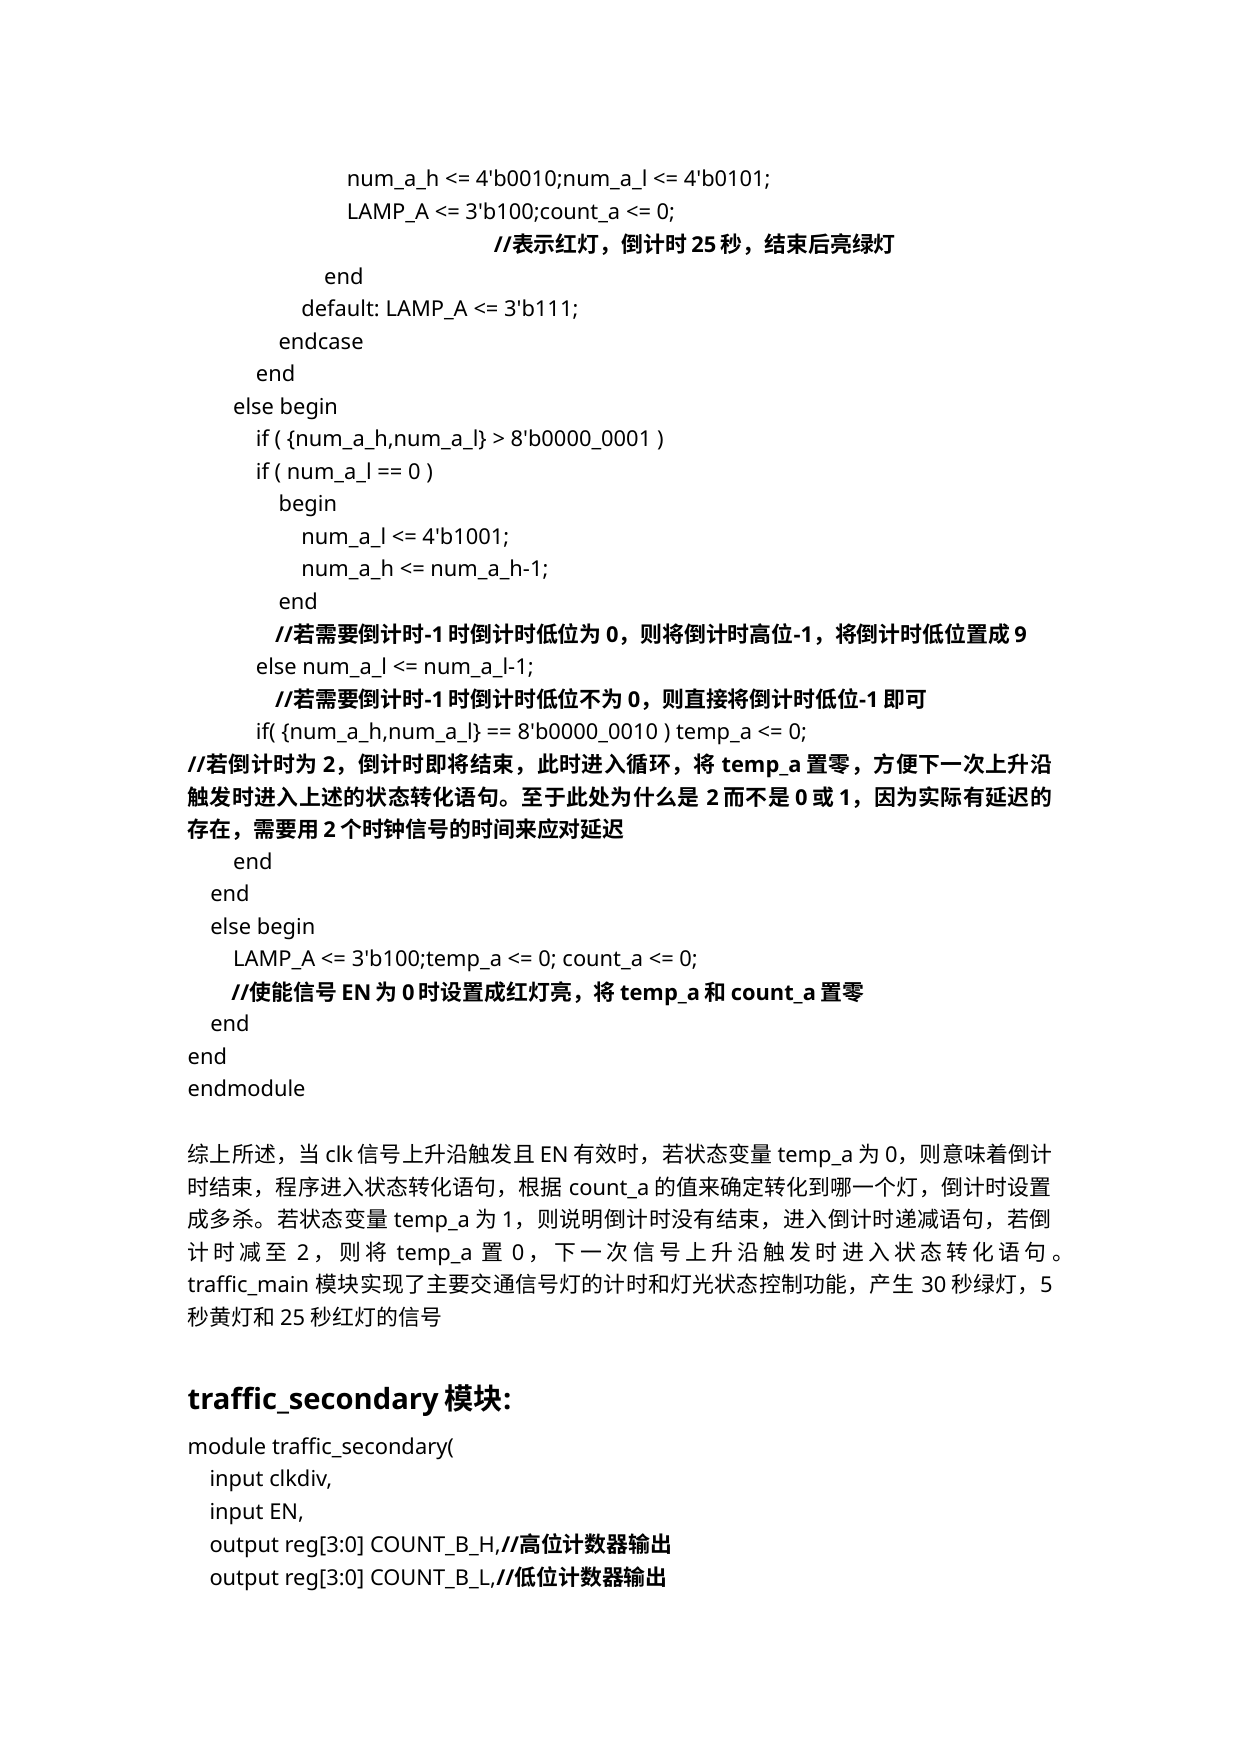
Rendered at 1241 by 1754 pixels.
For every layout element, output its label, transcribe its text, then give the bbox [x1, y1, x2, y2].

text 综上所述，当clk信号上升沿触发且EN有效时，若状态变量temp_a为0，则意味着倒计时结束，程序进入状态转化语句，根据count_a的值来确定转化到哪一个灯，倒计时设置成多杀。若状态变量temp_a为1，则说明倒计时没有结束，进入倒计时递减语句，若倒计时减至2，则将temp_a置0，下一次信号上升沿触发时进入状态转化语句。traffic_main 模块实现了主要交通信号灯的计时和灯光状态控制功能，产生30秒绿灯，5 秒黄灯和 25 秒红灯的信号 [187, 1137, 1053, 1332]
text output reg[3:0] COUNT_B_H,//高位计数器输出 [209, 1527, 1053, 1559]
text //若倒计时为2，倒计时即将结束，此时进入循环，将temp_a置零，方便下一次上升沿触发时进入上述的状态转化语句。至于此处为什么是2而不是0或1，因为实际有延迟的存在，需要用2个时钟信号的时间来应对延迟 [187, 747, 1053, 844]
text end [187, 584, 1053, 617]
text num_a_l <= 4'b1001; [187, 519, 1053, 552]
text if( {num_a_h,num_a_l} == 8'b0000_0010 ) temp_a <= 0; [187, 714, 1053, 747]
text endcase [187, 324, 1053, 357]
text module traffic_secondary( [187, 1429, 1053, 1462]
text num_a_h <= num_a_h-1; [187, 552, 1053, 584]
text endmodule [187, 1072, 1053, 1104]
text input EN, [209, 1494, 1053, 1527]
text else begin [187, 389, 1053, 422]
text traffic_secondary模块: [187, 1364, 1053, 1429]
text LAMP_A <= 3'b100;temp_a <= 0; count_a <= 0; [187, 942, 1053, 974]
text num_a_h <= 4'b0010;num_a_l <= 4'b0101; [187, 162, 1053, 194]
text //表示红灯，倒计时25秒，结束后亮绿灯 [187, 227, 1053, 259]
text end [187, 844, 1053, 877]
text LAMP_A <= 3'b100;count_a <= 0; [187, 194, 1053, 227]
text input clkdiv, [209, 1462, 1053, 1494]
text //使能信号EN为0时设置成红灯亮，将temp_a和count_a置零 [187, 974, 1053, 1007]
text if ( num_a_l == 0 ) [187, 454, 1053, 487]
text //若需要倒计时-1时倒计时低位不为0，则直接将倒计时低位-1即可 [187, 682, 1053, 714]
text end [187, 877, 1053, 909]
text end [187, 259, 1053, 292]
text else begin [187, 909, 1053, 942]
text output reg[3:0] COUNT_B_L,//低位计数器输出 [209, 1559, 1053, 1592]
text //若需要倒计时-1时倒计时低位为0，则将倒计时高位-1，将倒计时低位置成9 [187, 617, 1053, 649]
text end [187, 1039, 1053, 1072]
text end [187, 357, 1053, 389]
text if ( {num_a_h,num_a_l} > 8'b0000_0001 ) [187, 422, 1053, 454]
text end [187, 1007, 1053, 1039]
text begin [187, 487, 1053, 519]
text else num_a_l <= num_a_l-1; [187, 649, 1053, 682]
text default: LAMP_A <= 3'b111; [187, 292, 1053, 324]
